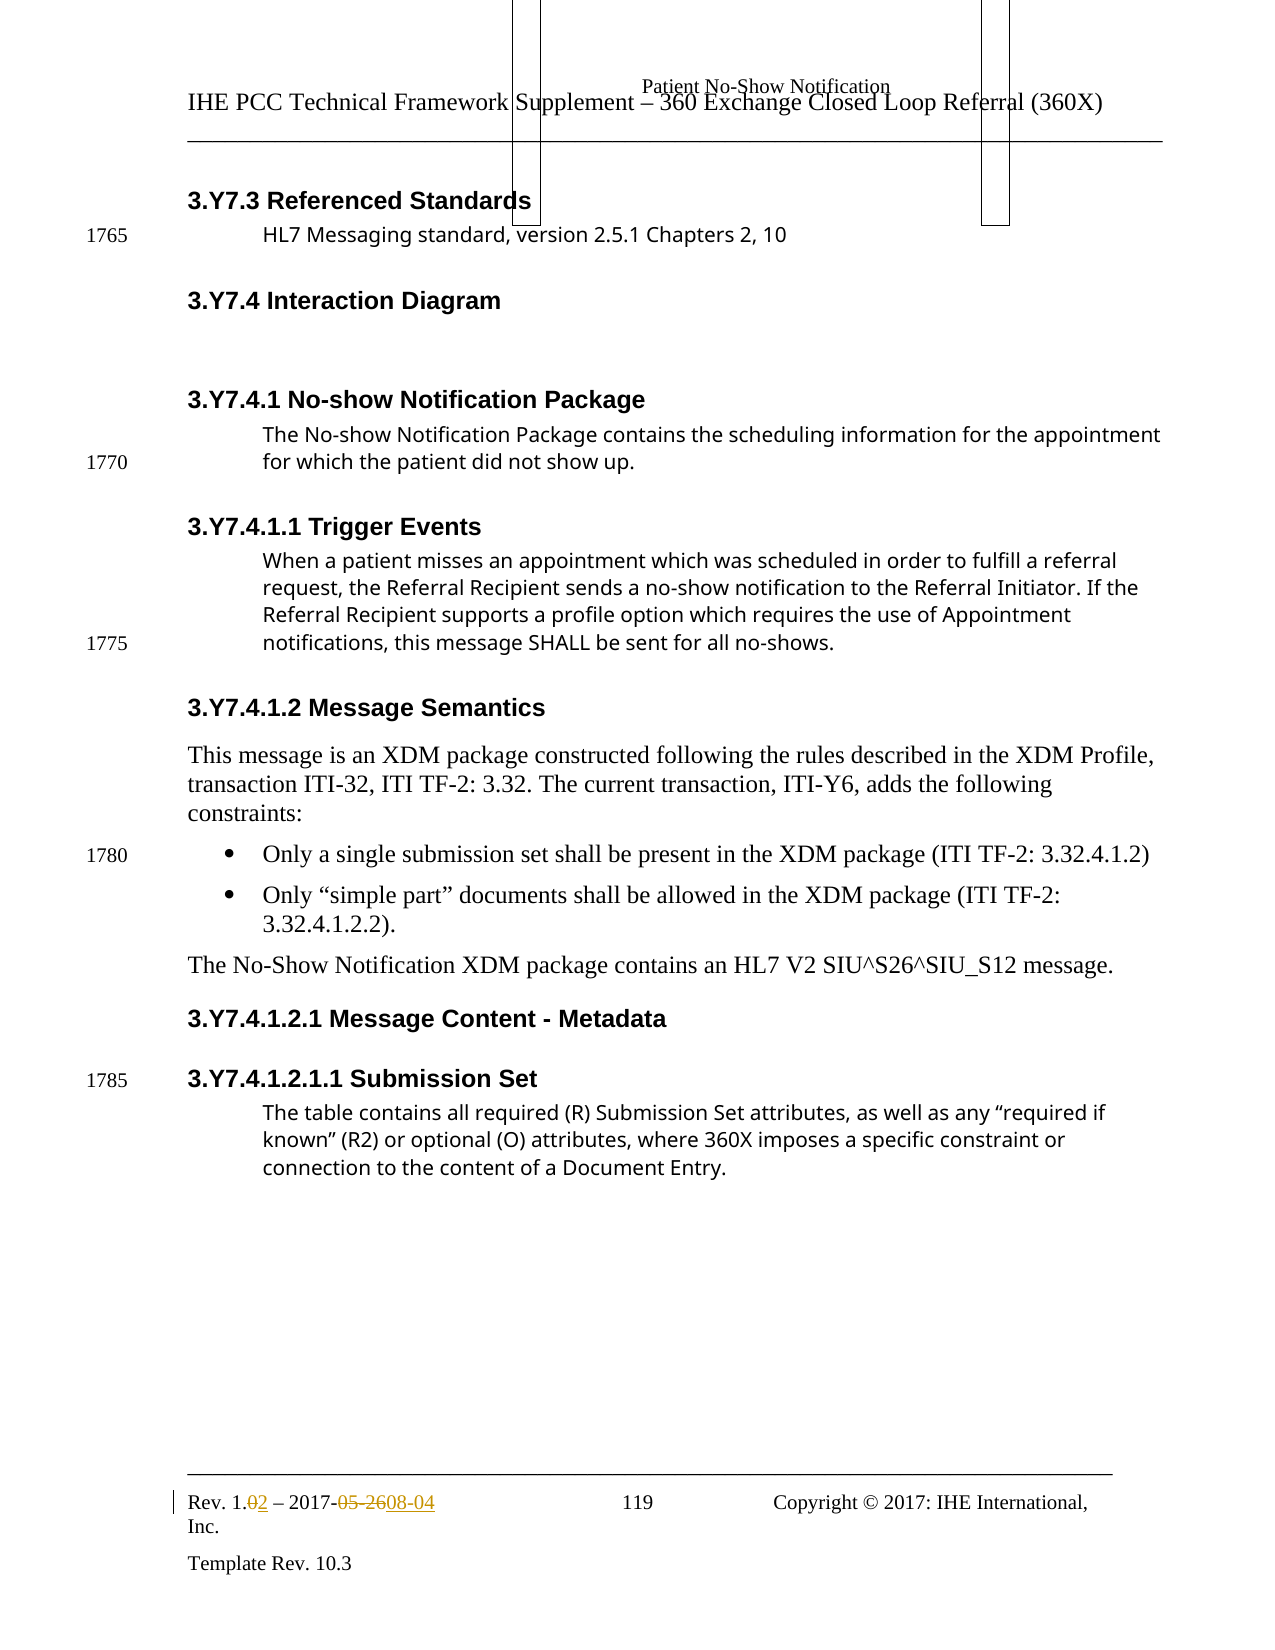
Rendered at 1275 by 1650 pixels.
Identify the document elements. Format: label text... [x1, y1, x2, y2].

text The No-show Notification Package contains the scheduling information for the appointment for which the patient did not show up. [262, 420, 1162, 474]
text The table contains all required (R) Submission Set attributes, as well as any “required if known” (R2) or optional (O) attributes, where 360X imposes a specific constraint or connection to the content of a Document Entry. [262, 1099, 1162, 1180]
subtitle 3.Y7.4.1.2.1 Message Content - Metadata [187, 1004, 1162, 1033]
list Only “simple part” documents shall be allowed in the XDM package (ITI TF-2: 3.32.4.1.2.2). [225, 880, 1162, 938]
subtitle 3.Y7.4 Interaction Diagram [187, 286, 1162, 314]
text The No-Show Notification XDM package contains an HL7 V2 SIU^S26^SIU_S12 message. [187, 950, 1162, 979]
text This message is an XDM package constructed following the rules described in the XDM Profile, transaction ITI-32, ITI TF-2: 3.32. The current transaction, ITI-Y6, adds the following constraints: [187, 740, 1162, 827]
subtitle 3.Y7.4.1 No-show Notification Package [187, 385, 1162, 414]
subtitle 3.Y7.4.1.2 Message Semantics [187, 693, 1162, 722]
subtitle 3.Y7.4.1.2.1.1 Submission Set [187, 1064, 1162, 1093]
subtitle 3.Y7.3 Referenced Standards [187, 186, 1162, 215]
text HL7 Messaging standard, version 2.5.1 Chapters 2, 10 [262, 221, 1162, 248]
list Only a single submission set shall be present in the XDM package (ITI TF-2: 3.32.4.1.2) [225, 839, 1162, 868]
text When a patient misses an appointment which was scheduled in order to fulfill a referral request, the Referral Recipient sends a no-show notification to the Referral Initiator. If the Referral Recipient supports a profile option which requires the use of Appointment notifications, this message SHALL be sent for all no-shows. [262, 547, 1162, 655]
subtitle 3.Y7.4.1.1 Trigger Events [187, 512, 1162, 541]
